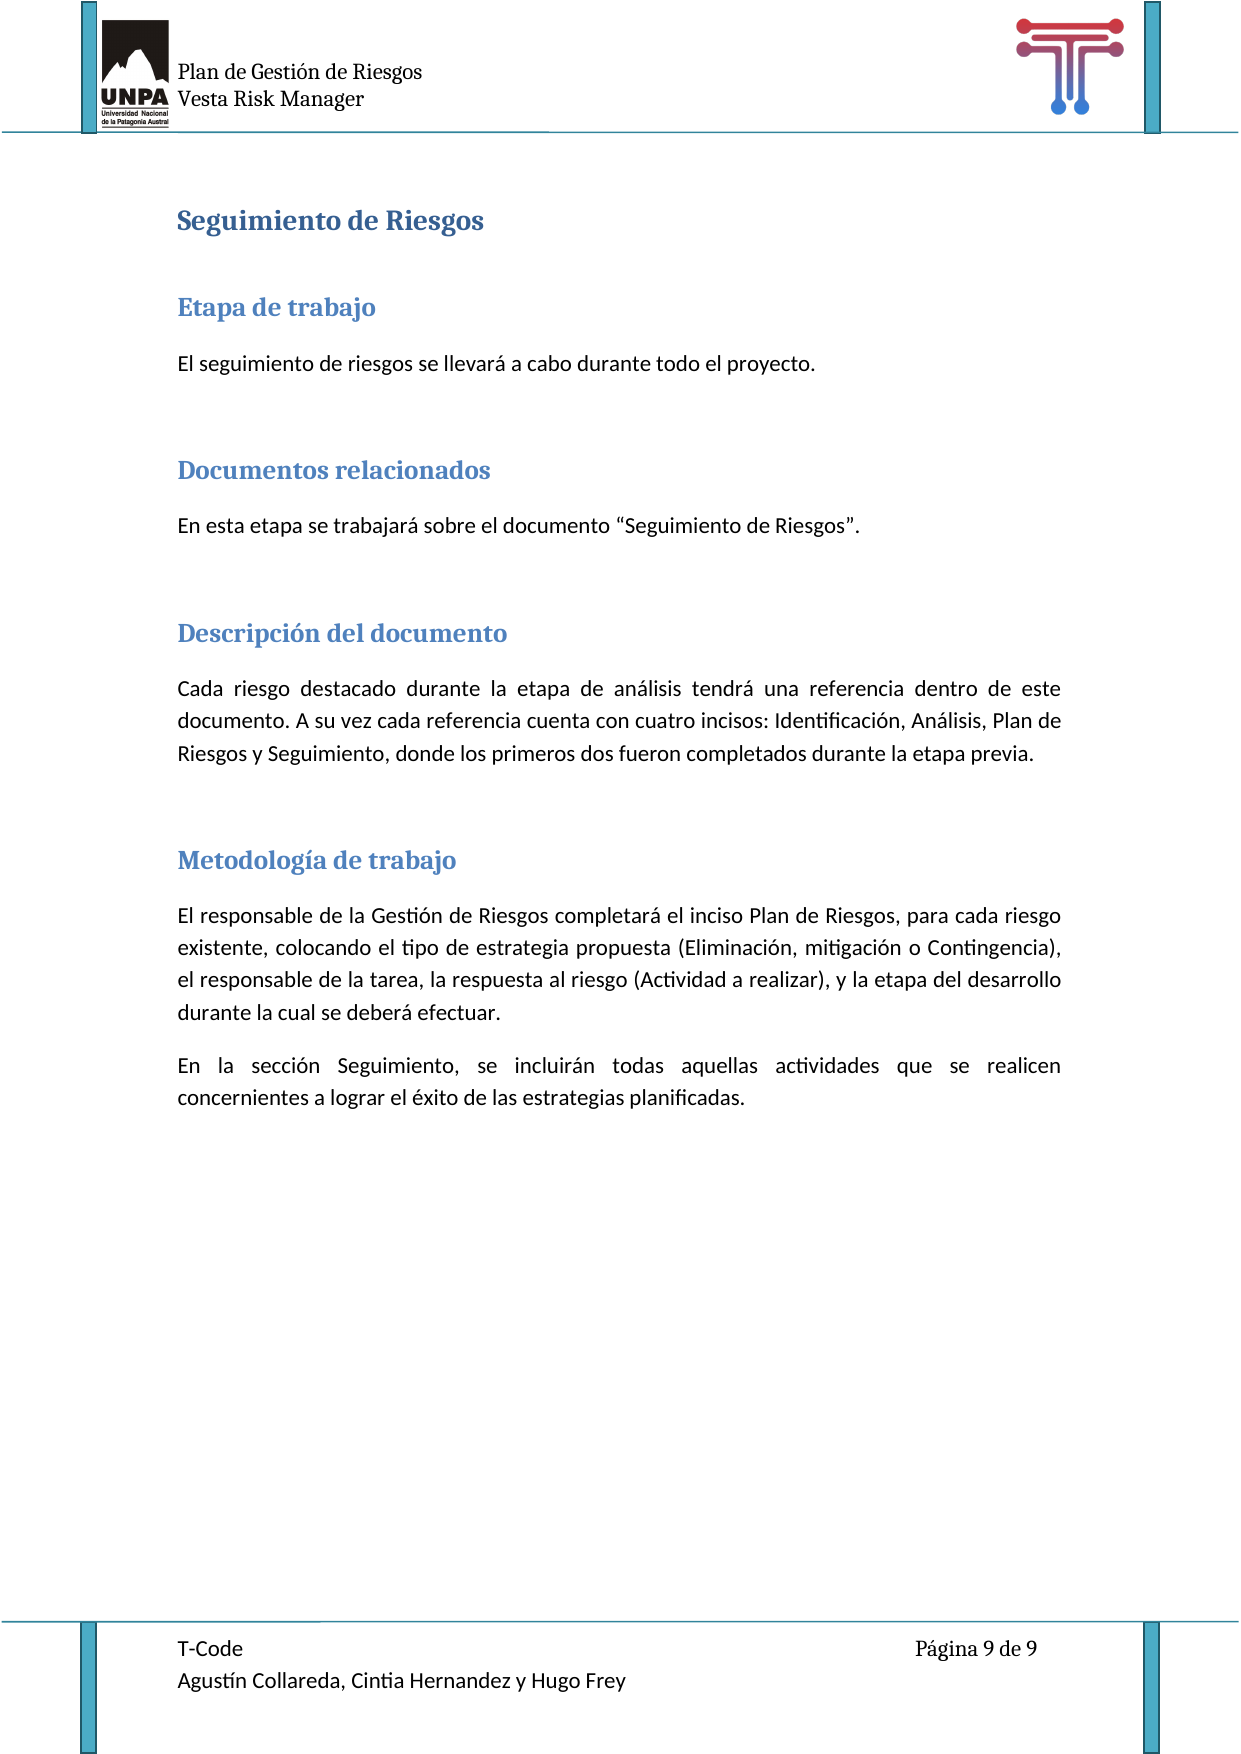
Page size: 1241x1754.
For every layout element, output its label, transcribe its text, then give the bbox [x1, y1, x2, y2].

picture [1015, 15, 1125, 117]
picture [100, 18, 170, 129]
text Metodología de trabajo [177, 845, 1063, 876]
text El responsable de la Gestión de Riesgos completará el inciso Plan de Riesgos, para cada riesgo existente, colocando el tipo de estrategia propuesta (Eliminación, mitigación o Contingencia), el responsable de la tarea, la respuesta al riesgo (Actividad a realizar), y la etapa del desarrollo durante la cual se deberá efectuar. [177, 901, 1063, 1026]
text El seguimiento de riesgos se llevará a cabo durante todo el proyecto. [177, 349, 1063, 377]
text Etapa de trabajo [177, 292, 1063, 324]
text Descripción del documento [177, 618, 1063, 649]
text En esta etapa se trabajará sobre el documento “Seguimiento de Riesgos”. [177, 512, 1063, 540]
text Cada riesgo destacado durante la etapa de análisis tendrá una referencia dentro de este documento. A su vez cada referencia cuenta con cuatro incisos: Identificación, Análisis, Plan de Riesgos y Seguimiento, donde los primeros dos fueron completados durante la etapa previa. [177, 674, 1063, 767]
text Documentos relacionados [177, 455, 1063, 486]
text Seguimiento de Riesgos [177, 204, 1063, 272]
text En la sección Seguimiento, se incluirán todas aquellas actividades que se realicen concernientes a lograr el éxito de las estrategias planificadas. [177, 1051, 1063, 1111]
